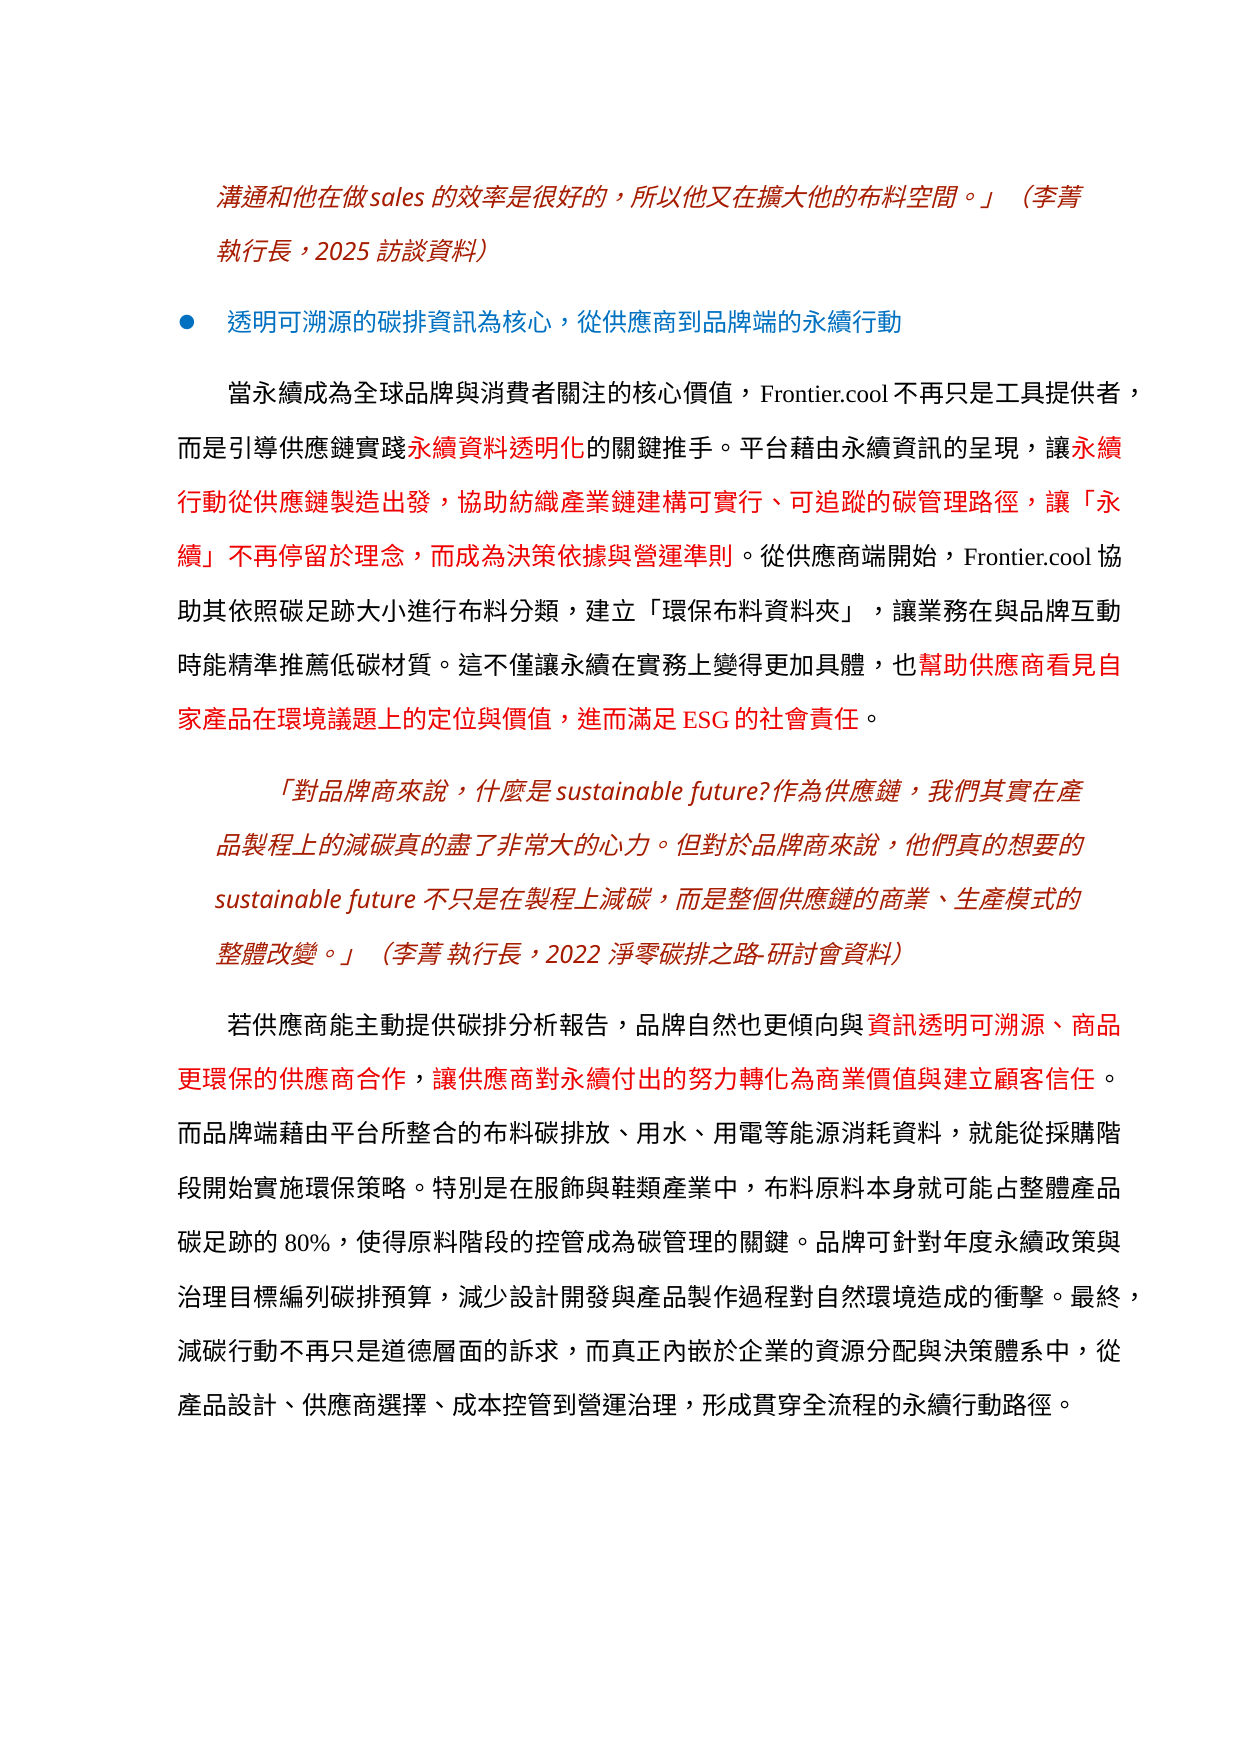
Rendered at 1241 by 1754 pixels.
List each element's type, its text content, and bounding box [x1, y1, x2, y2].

text 「對品牌商來說，什麼是sustainable future?作為供應鏈，我們其實在產品製程上的減碳真的盡了非常大的心力。但對於品牌商來說，他們真的想要的sustainable future不只是在製程上減碳，而是整個供應鏈的商業、生產模式的整體改變。」（李菁 執行長，2022 淨零碳排之路-研討會資料） [215, 771, 1084, 970]
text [215, 177, 1084, 268]
text 當永續成為全球品牌與消費者關注的核心價值，Frontier.cool不再只是工具提供者，而是引導供應鏈實踐永續資料透明化的關鍵推手。平台藉由永續資訊的呈現，讓永續行動從供應鏈製造出發，協助紡織產業鏈建構可實行、可追蹤的碳管理路徑，讓「永續」不再停留於理念，而成為決策依據與營運準則。從供應商端開始，Frontier.cool協助其依照碳足跡大小進行布料分類，建立「環保布料資料夾」，讓業務在與品牌互動時能精準推薦低碳材質。這不僅讓永續在實務上變得更加具體，也幫助供應商看見自家產品在環境議題上的定位與價值，進而滿足ESG的社會責任。 [177, 374, 1122, 736]
text 透明可溯源的碳排資訊為核心，從供應商到品牌端的永續行動 [177, 303, 1122, 339]
text 若供應商能主動提供碳排分析報告，品牌自然也更傾向與資訊透明可溯源、商品更環保的供應商合作，讓供應商對永續付出的努力轉化為商業價值與建立顧客信任。而品牌端藉由平台所整合的布料碳排放、用水、用電等能源消耗資料，就能從採購階段開始實施環保策略。特別是在服飾與鞋類產業中，布料原料本身就可能占整體產品碳足跡的80%，使得原料階段的控管成為碳管理的關鍵。品牌可針對年度永續政策與治理目標編列碳排預算，減少設計開發與產品製作過程對自然環境造成的衝擊。最終，減碳行動不再只是道德層面的訴求，而真正內嵌於企業的資源分配與決策體系中，從產品設計、供應商選擇、成本控管到營運治理，形成貫穿全流程的永續行動路徑。 [177, 1005, 1122, 1422]
